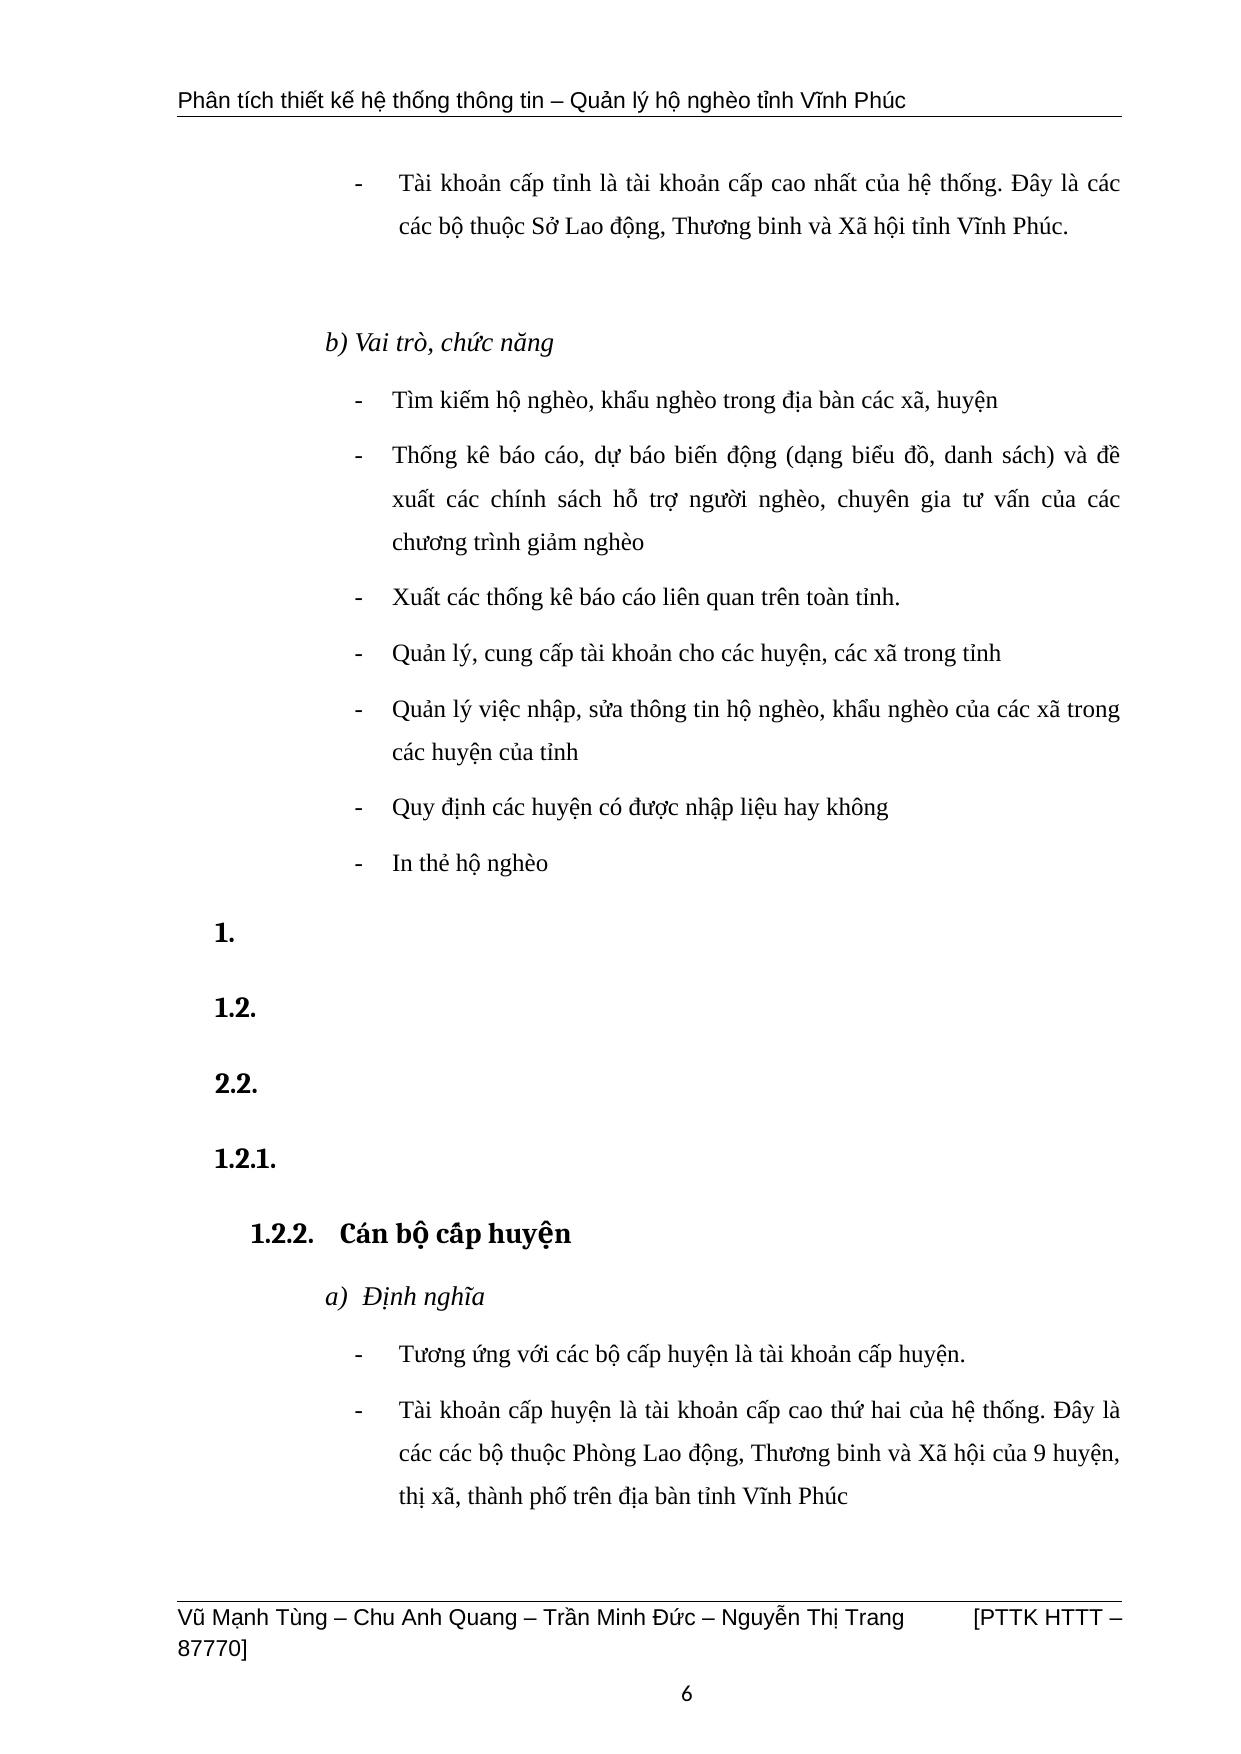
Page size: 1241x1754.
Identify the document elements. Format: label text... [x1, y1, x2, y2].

list Tài khoản cấp tỉnh là tài khoản cấp cao nhất của hệ thống. Đây là các các bộ thuộc Sở Lao động, Thương binh và Xã hội tỉnh Vĩnh Phúc. [354, 168, 1122, 240]
list Thống kê báo cáo, dự báo biến động (dạng biểu đồ, danh sách) và đề xuất các chính sách hỗ trợ người nghèo, chuyên gia tư vấn của các chương trình giảm nghèo [354, 441, 1122, 556]
list Quản lý, cung cấp tài khoản cho các huyện, các xã trong tỉnh [354, 638, 1122, 667]
list Quản lý việc nhập, sửa thông tin hộ nghèo, khẩu nghèo của các xã trong các huyện của tỉnh [354, 694, 1122, 766]
list Định nghĩa [325, 1280, 1122, 1311]
list Vai trò, chức năng [325, 326, 1122, 357]
list Tìm kiếm hộ nghèo, khẩu nghèo trong địa bàn các xã, huyện [354, 385, 1122, 414]
list Xuất các thống kê báo cáo liên quan trên toàn tỉnh. [354, 582, 1122, 611]
list In thẻ hộ nghèo [354, 848, 1122, 877]
subtitle Cán bộ cấp huyện [251, 1217, 1122, 1251]
list Quy định các huyện có được nhập liệu hay không [354, 792, 1122, 821]
list Tương ứng với các bộ cấp huyện là tài khoản cấp huyện. [354, 1339, 1122, 1368]
list Tài khoản cấp huyện là tài khoản cấp cao thứ hai của hệ thống. Đây là các các bộ thuộc Phòng Lao động, Thương binh và Xã hội của 9 huyện, thị xã, thành phố trên địa bàn tỉnh Vĩnh Phúc [354, 1395, 1122, 1510]
